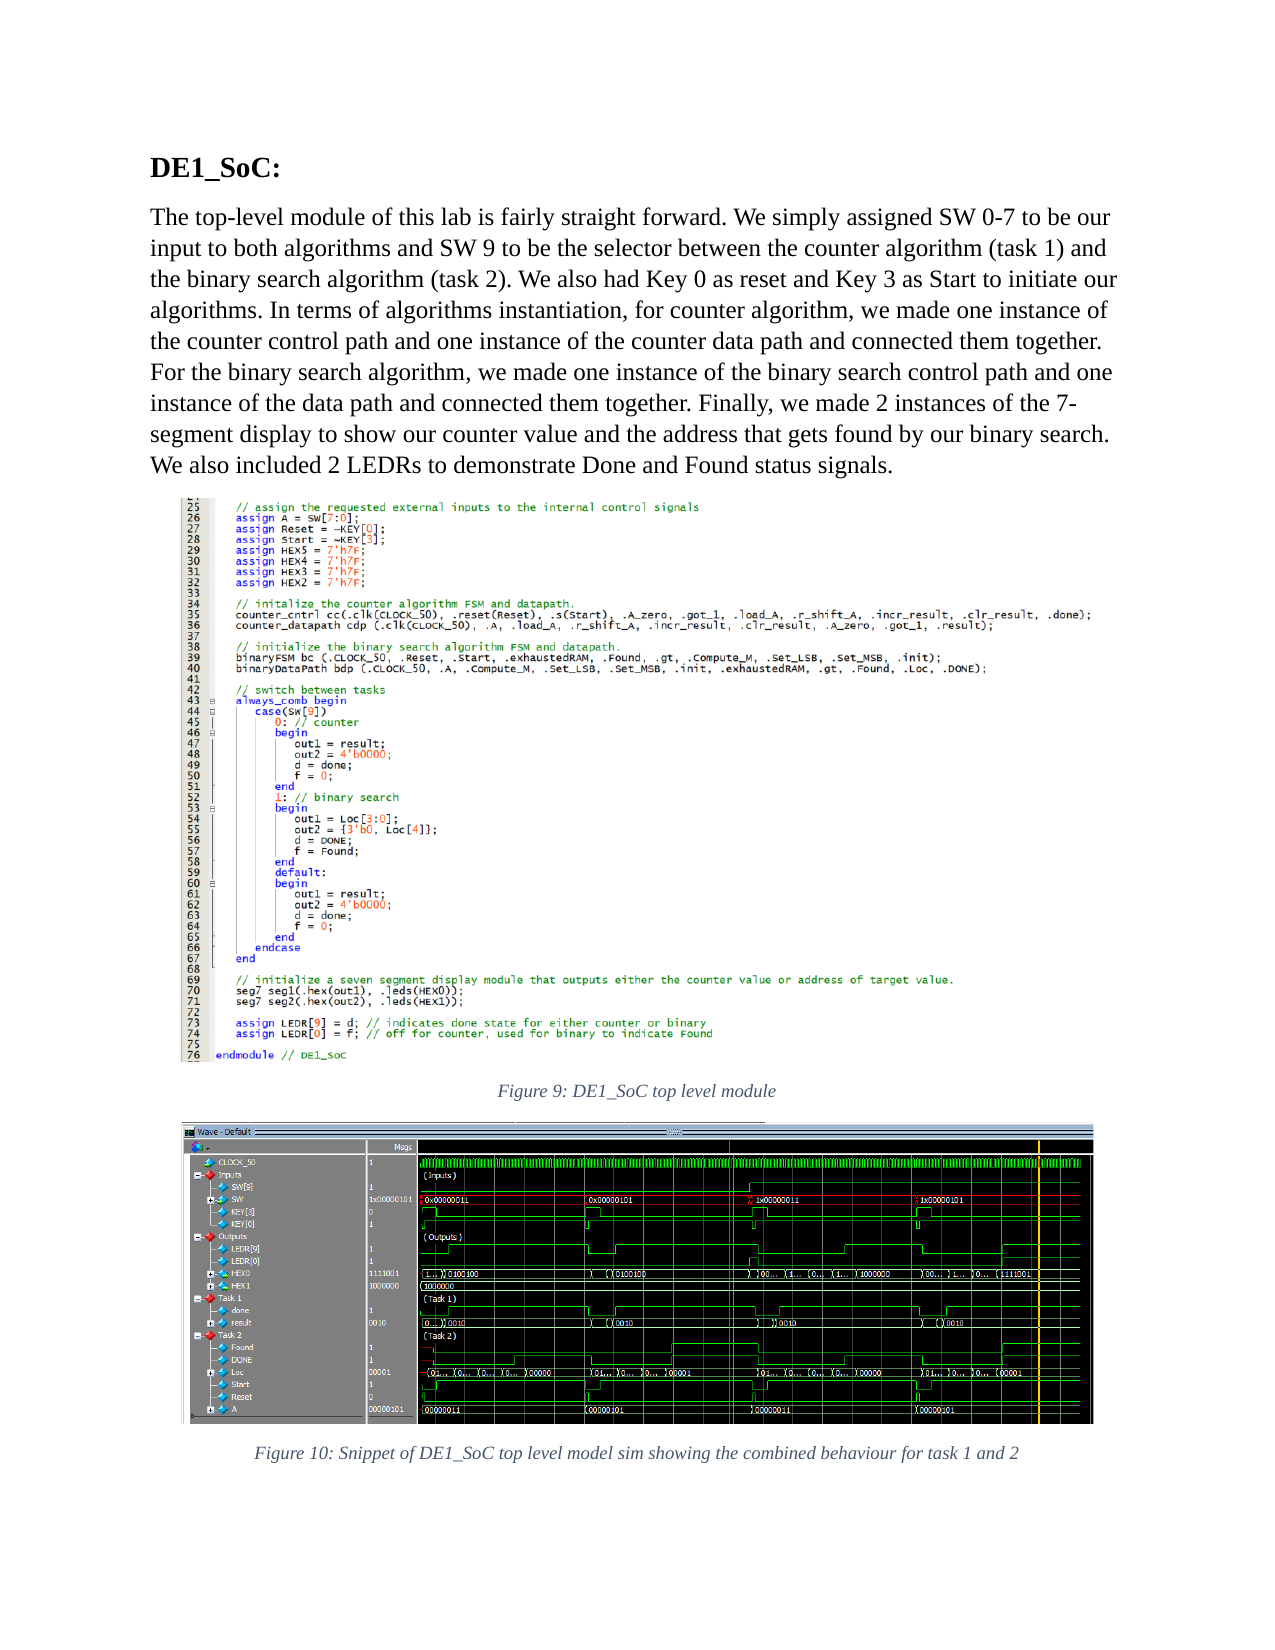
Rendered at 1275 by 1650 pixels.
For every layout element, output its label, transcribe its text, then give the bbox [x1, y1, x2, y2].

picture [181, 1122, 1094, 1424]
text The top-level module of this lab is fairly straight forward. We simply assigned SW 0-7 to be our input to both algorithms and SW 9 to be the selector between the counter algorithm (task 1) and the binary search algorithm (task 2). We also had Key 0 as reset and Key 3 as Start to initiate our algorithms. In terms of algorithms instantiation, for counter algorithm, we made one instance of the counter control path and one instance of the counter data path and connected them together. For the binary search algorithm, we made one instance of the binary search control path and one instance of the data path and connected them together. Finally, we made 2 instances of the 7-segment display to show our counter value and the address that gets found by our binary search. We also included 2 LEDRs to demonstrate Done and Found status signals. [150, 202, 1125, 479]
text Figure 9: DE1_SoC top level module [150, 1080, 1125, 1102]
picture [179, 498, 1096, 1062]
text Figure 10: Snippet of DE1_SoC top level model sim showing the combined behaviour for task 1 and 2 [150, 1442, 1125, 1464]
text DE1_SoC: [150, 150, 1125, 183]
